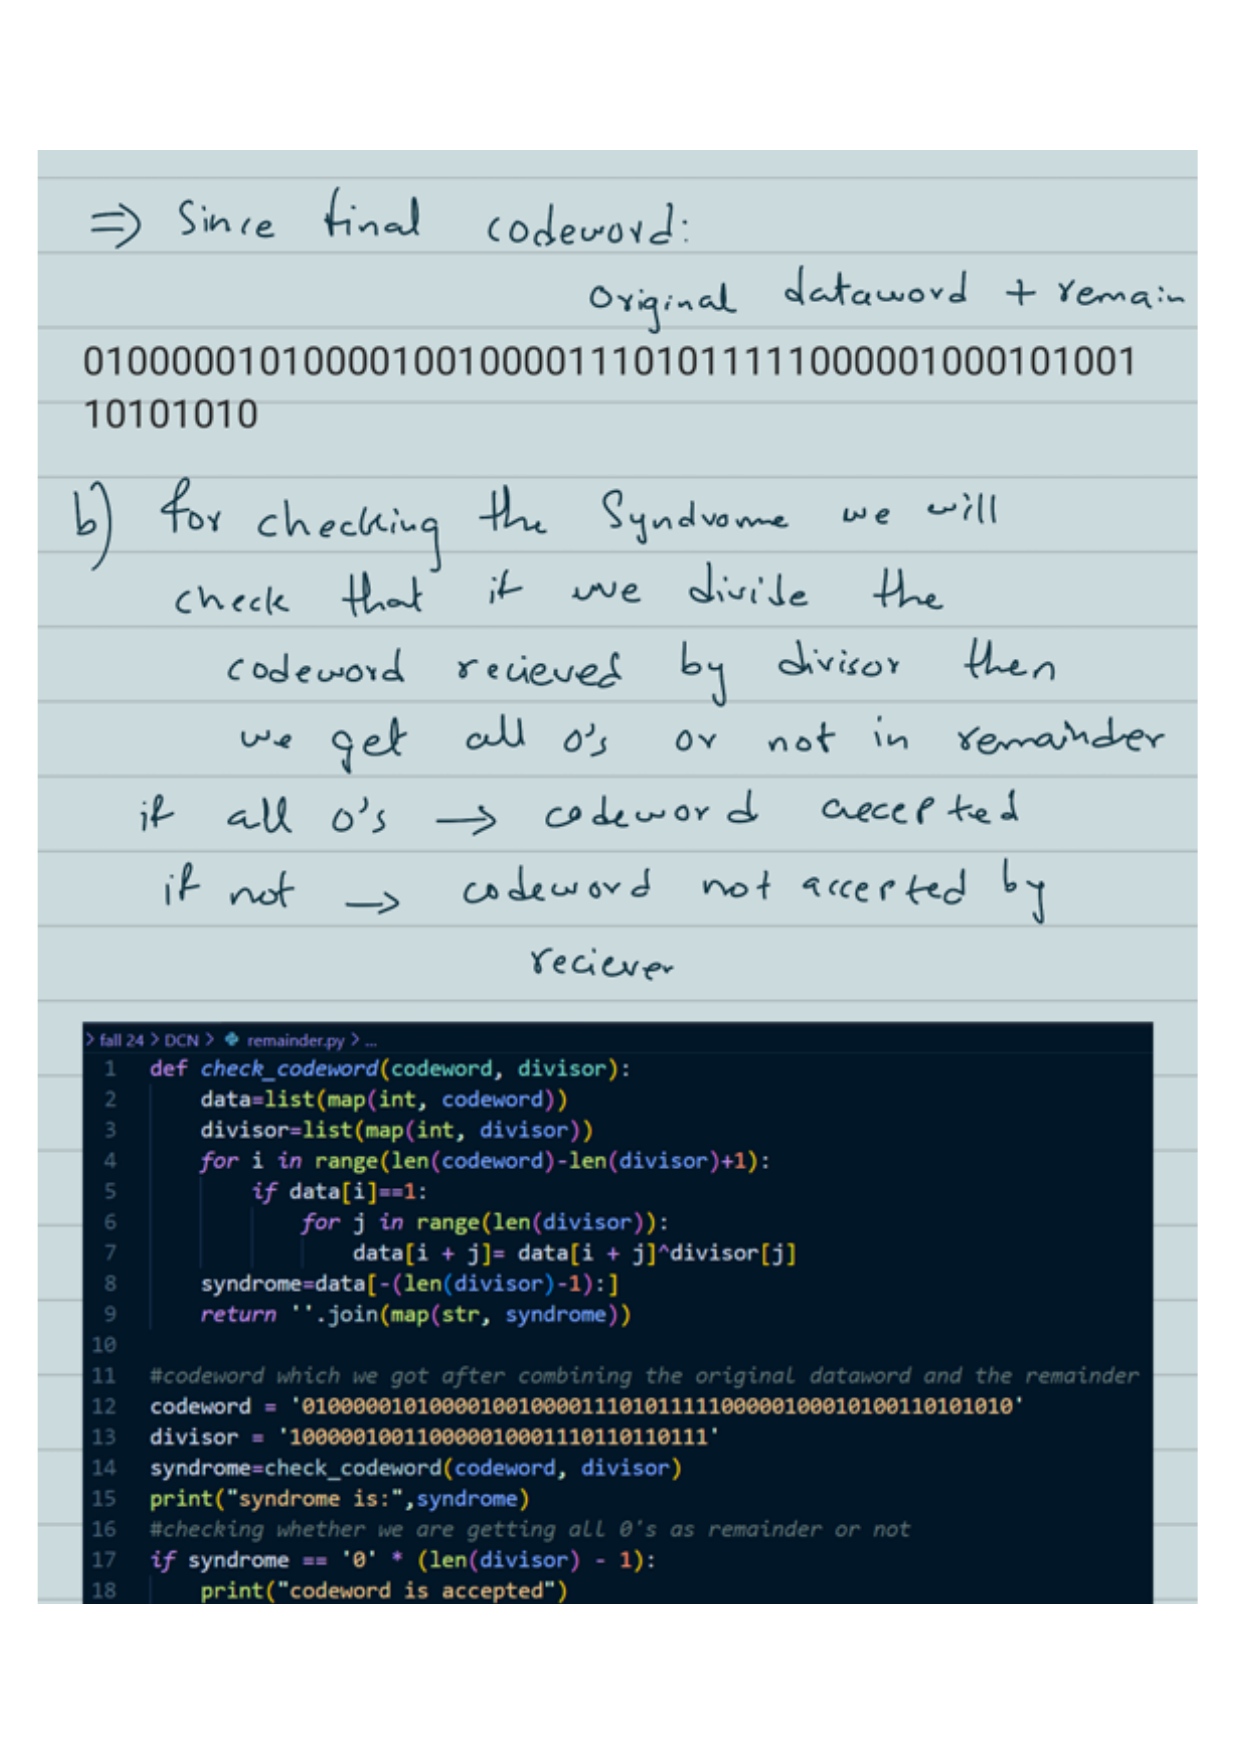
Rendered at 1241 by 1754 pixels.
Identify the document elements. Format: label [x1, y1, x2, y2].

picture [37, 150, 1198, 1604]
